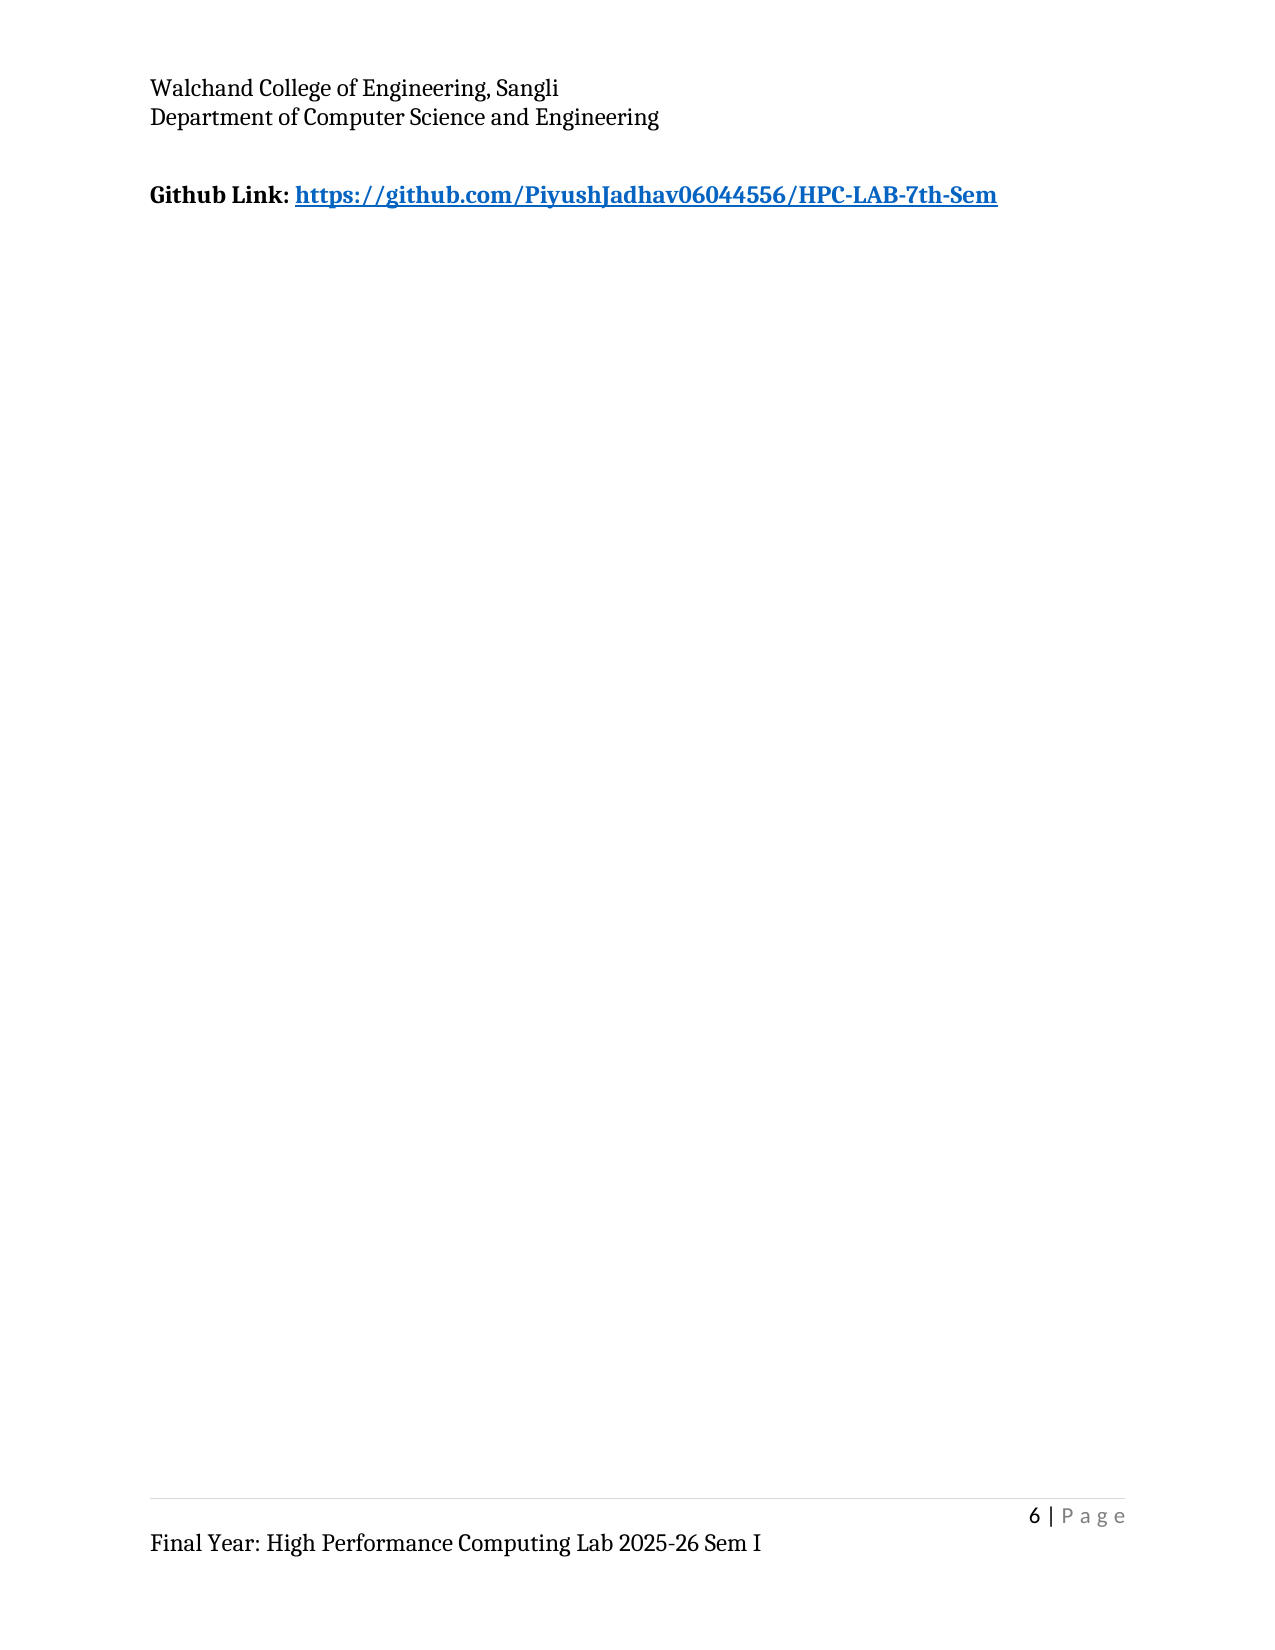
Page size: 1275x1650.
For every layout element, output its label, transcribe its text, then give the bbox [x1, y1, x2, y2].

text Github Link: https://github.com/PiyushJadhav06044556/HPC-LAB-7th-Sem [150, 181, 1125, 210]
